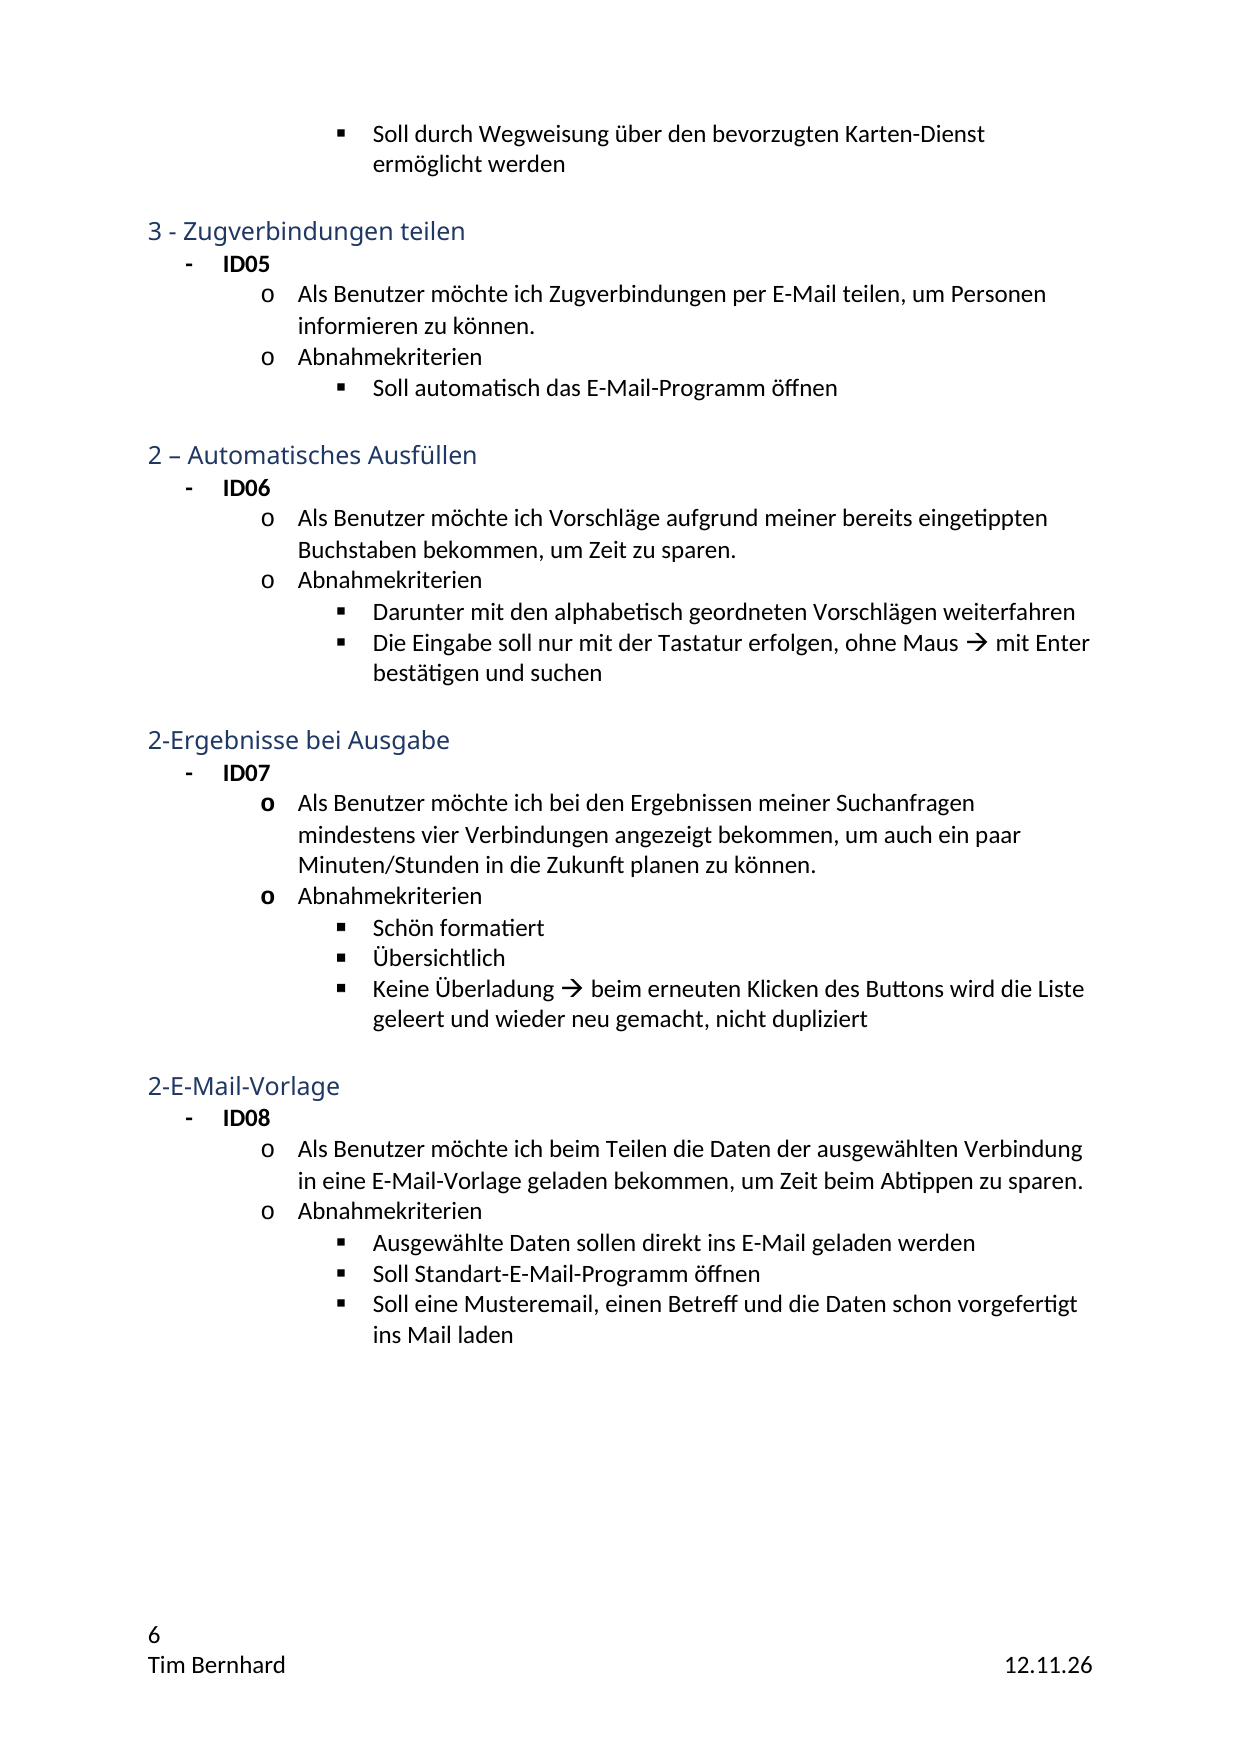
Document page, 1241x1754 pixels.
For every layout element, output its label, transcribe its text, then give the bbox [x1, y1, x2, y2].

list Abnahmekriterien [260, 880, 1093, 912]
list Soll eine Musteremail, einen Betreff und die Daten schon vorgefertigt ins Mail laden [335, 1288, 1093, 1349]
list Soll Standart-E-Mail-Programm öffnen [335, 1258, 1093, 1288]
list Soll automatisch das E-Mail-Programm öffnen [335, 372, 1093, 403]
list Als Benutzer möchte ich beim Teilen die Daten der ausgewählten Verbindung in eine E-Mail-Vorlage geladen bekommen, um Zeit beim Abtippen zu sparen. [260, 1133, 1093, 1195]
list Ausgewählte Daten sollen direkt ins E-Mail geladen werden [335, 1227, 1093, 1258]
list Darunter mit den alphabetisch geordneten Vorschlägen weiterfahren [335, 596, 1093, 627]
list Übersichtlich [335, 942, 1093, 973]
list Abnahmekriterien [260, 1195, 1093, 1227]
list Die Eingabe soll nur mit der Tastatur erfolgen, ohne Maus mit Enter bestätigen und suchen [335, 627, 1093, 688]
subtitle 2-Ergebnisse bei Ausgabe [148, 723, 1093, 757]
list Schön formatiert [335, 912, 1093, 942]
list Soll durch Wegweisung über den bevorzugten Karten-Dienst ermöglicht werden [335, 118, 1093, 179]
list ID05 [185, 248, 1093, 278]
subtitle 2-E-Mail-Vorlage [148, 1068, 1093, 1103]
list Keine Überladung beim erneuten Klicken des Buttons wird die Liste geleert und wieder neu gemacht, nicht dupliziert [335, 973, 1093, 1034]
list Abnahmekriterien [260, 564, 1093, 596]
list Als Benutzer möchte ich Zugverbindungen per E-Mail teilen, um Personen informieren zu können. [260, 278, 1093, 341]
list Als Benutzer möchte ich bei den Ergebnissen meiner Suchanfragen mindestens vier Verbindungen angezeigt bekommen, um auch ein paar Minuten/Stunden in die Zukunft planen zu können. [260, 787, 1093, 880]
list ID07 [185, 757, 1093, 787]
subtitle 2 – Automatisches Ausfüllen [148, 438, 1093, 472]
subtitle 3 - Zugverbindungen teilen [148, 214, 1093, 248]
list ID06 [185, 472, 1093, 502]
list Abnahmekriterien [260, 341, 1093, 372]
list ID08 [185, 1103, 1093, 1133]
list Als Benutzer möchte ich Vorschläge aufgrund meiner bereits eingetippten Buchstaben bekommen, um Zeit zu sparen. [260, 502, 1093, 564]
